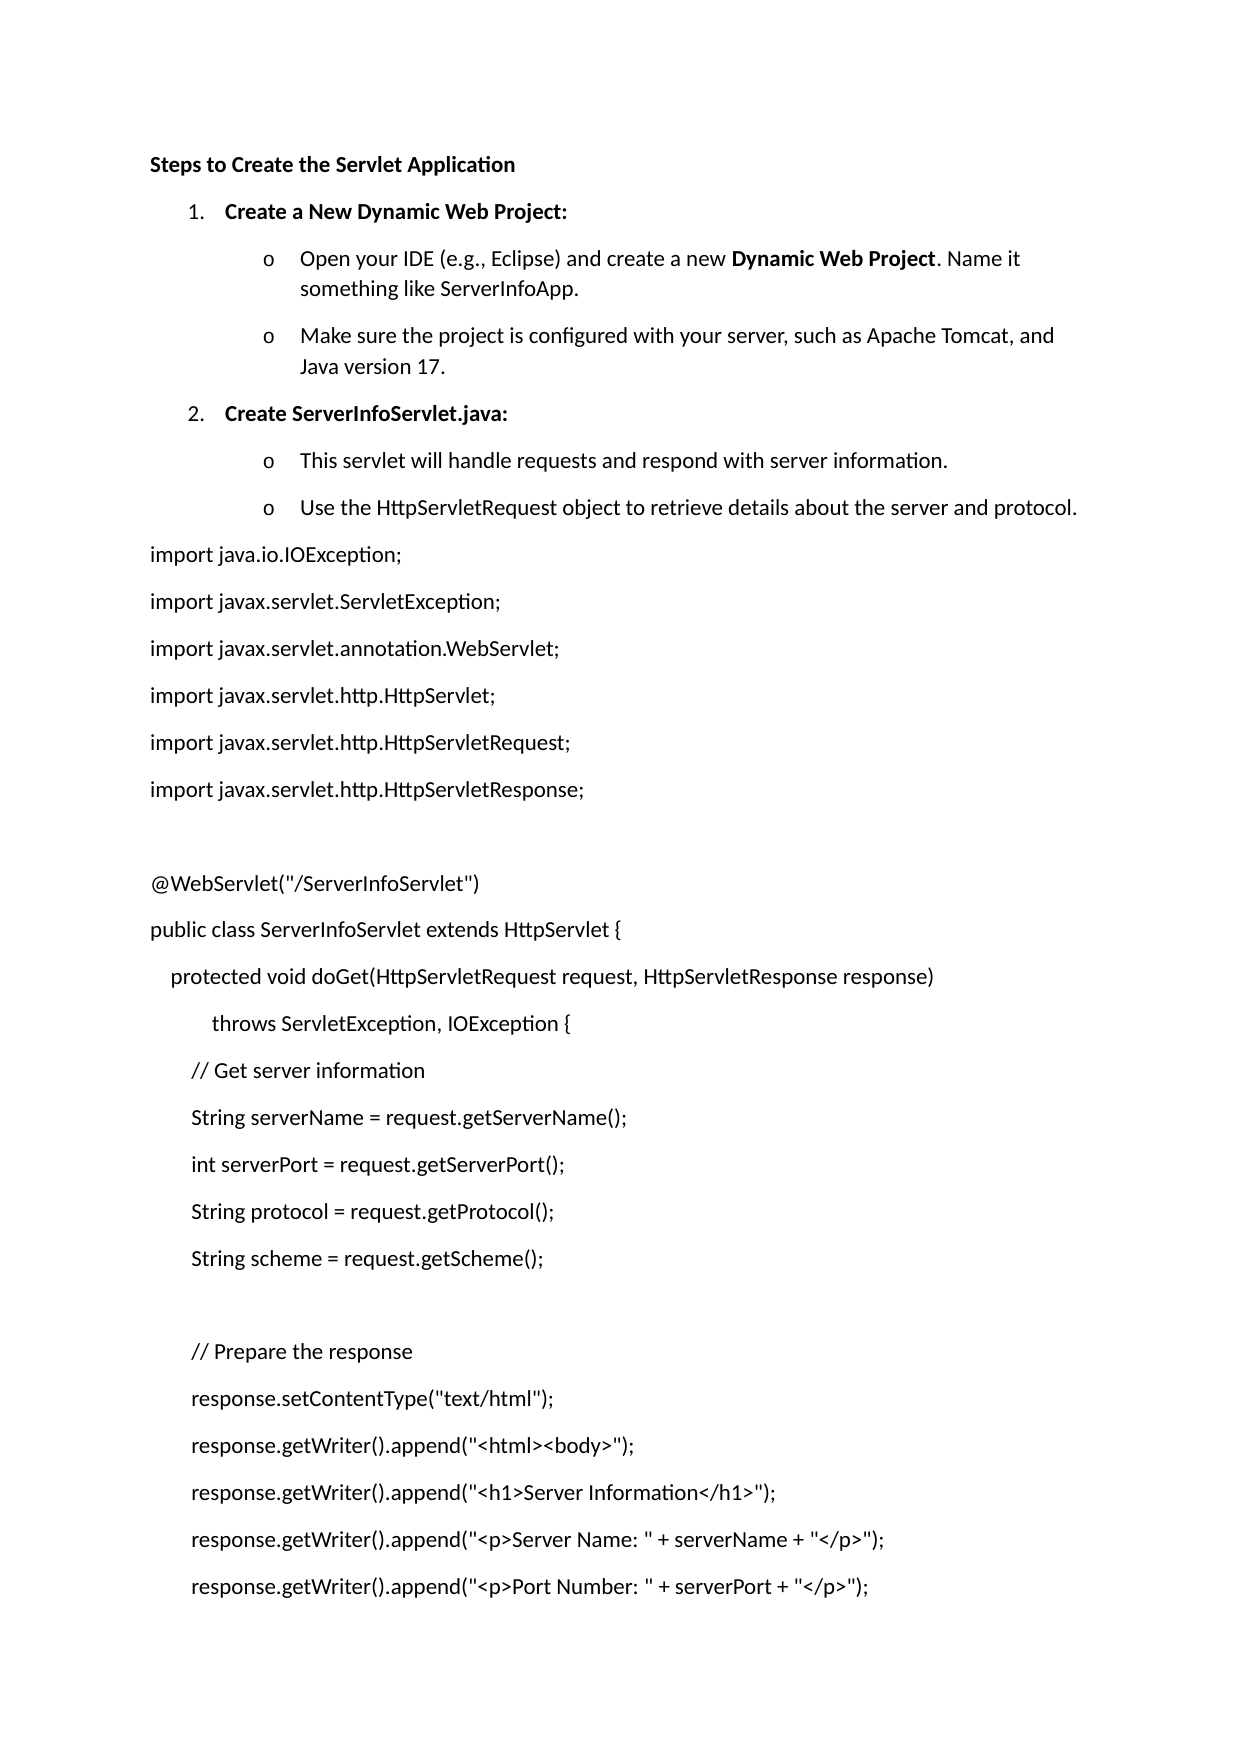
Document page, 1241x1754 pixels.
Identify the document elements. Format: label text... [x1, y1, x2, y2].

text // Prepare the response [150, 1337, 1090, 1366]
text import java.io.IOException; [150, 541, 1090, 569]
list Make sure the project is configured with your server, such as Apache Tomcat, and Java version 17. [262, 321, 1090, 380]
text int serverPort = request.getServerPort(); [150, 1150, 1090, 1178]
text response.setContentType("text/html"); [150, 1384, 1090, 1412]
text import javax.servlet.http.HttpServletResponse; [150, 775, 1090, 803]
text String scheme = request.getScheme(); [150, 1244, 1090, 1272]
list Create ServerInfoServlet.java: [187, 399, 1090, 427]
text Steps to Create the Servlet Application [150, 150, 1090, 178]
list Open your IDE (e.g., Eclipse) and create a new Dynamic Web Project. Name it something like ServerInfoApp. [262, 244, 1090, 302]
list This servlet will handle requests and respond with server information. [262, 446, 1090, 474]
text response.getWriter().append("<p>Server Name: " + serverName + "</p>"); [150, 1525, 1090, 1553]
text response.getWriter().append("<p>Port Number: " + serverPort + "</p>"); [150, 1572, 1090, 1600]
text String serverName = request.getServerName(); [150, 1103, 1090, 1131]
list Create a New Dynamic Web Project: [187, 197, 1090, 225]
text throws ServletException, IOException { [150, 1009, 1090, 1037]
text response.getWriter().append("<h1>Server Information</h1>"); [150, 1478, 1090, 1506]
text import javax.servlet.annotation.WebServlet; [150, 634, 1090, 662]
list Use the HttpServletRequest object to retrieve details about the server and protocol. [262, 493, 1090, 522]
text public class ServerInfoServlet extends HttpServlet { [150, 916, 1090, 944]
text import javax.servlet.http.HttpServlet; [150, 681, 1090, 709]
text protected void doGet(HttpServletRequest request, HttpServletResponse response) [150, 962, 1090, 991]
text response.getWriter().append("<html><body>"); [150, 1431, 1090, 1459]
text import javax.servlet.http.HttpServletRequest; [150, 728, 1090, 756]
text import javax.servlet.ServletException; [150, 587, 1090, 616]
text String protocol = request.getProtocol(); [150, 1197, 1090, 1225]
text // Get server information [150, 1056, 1090, 1084]
text @WebServlet("/ServerInfoServlet") [150, 869, 1090, 897]
